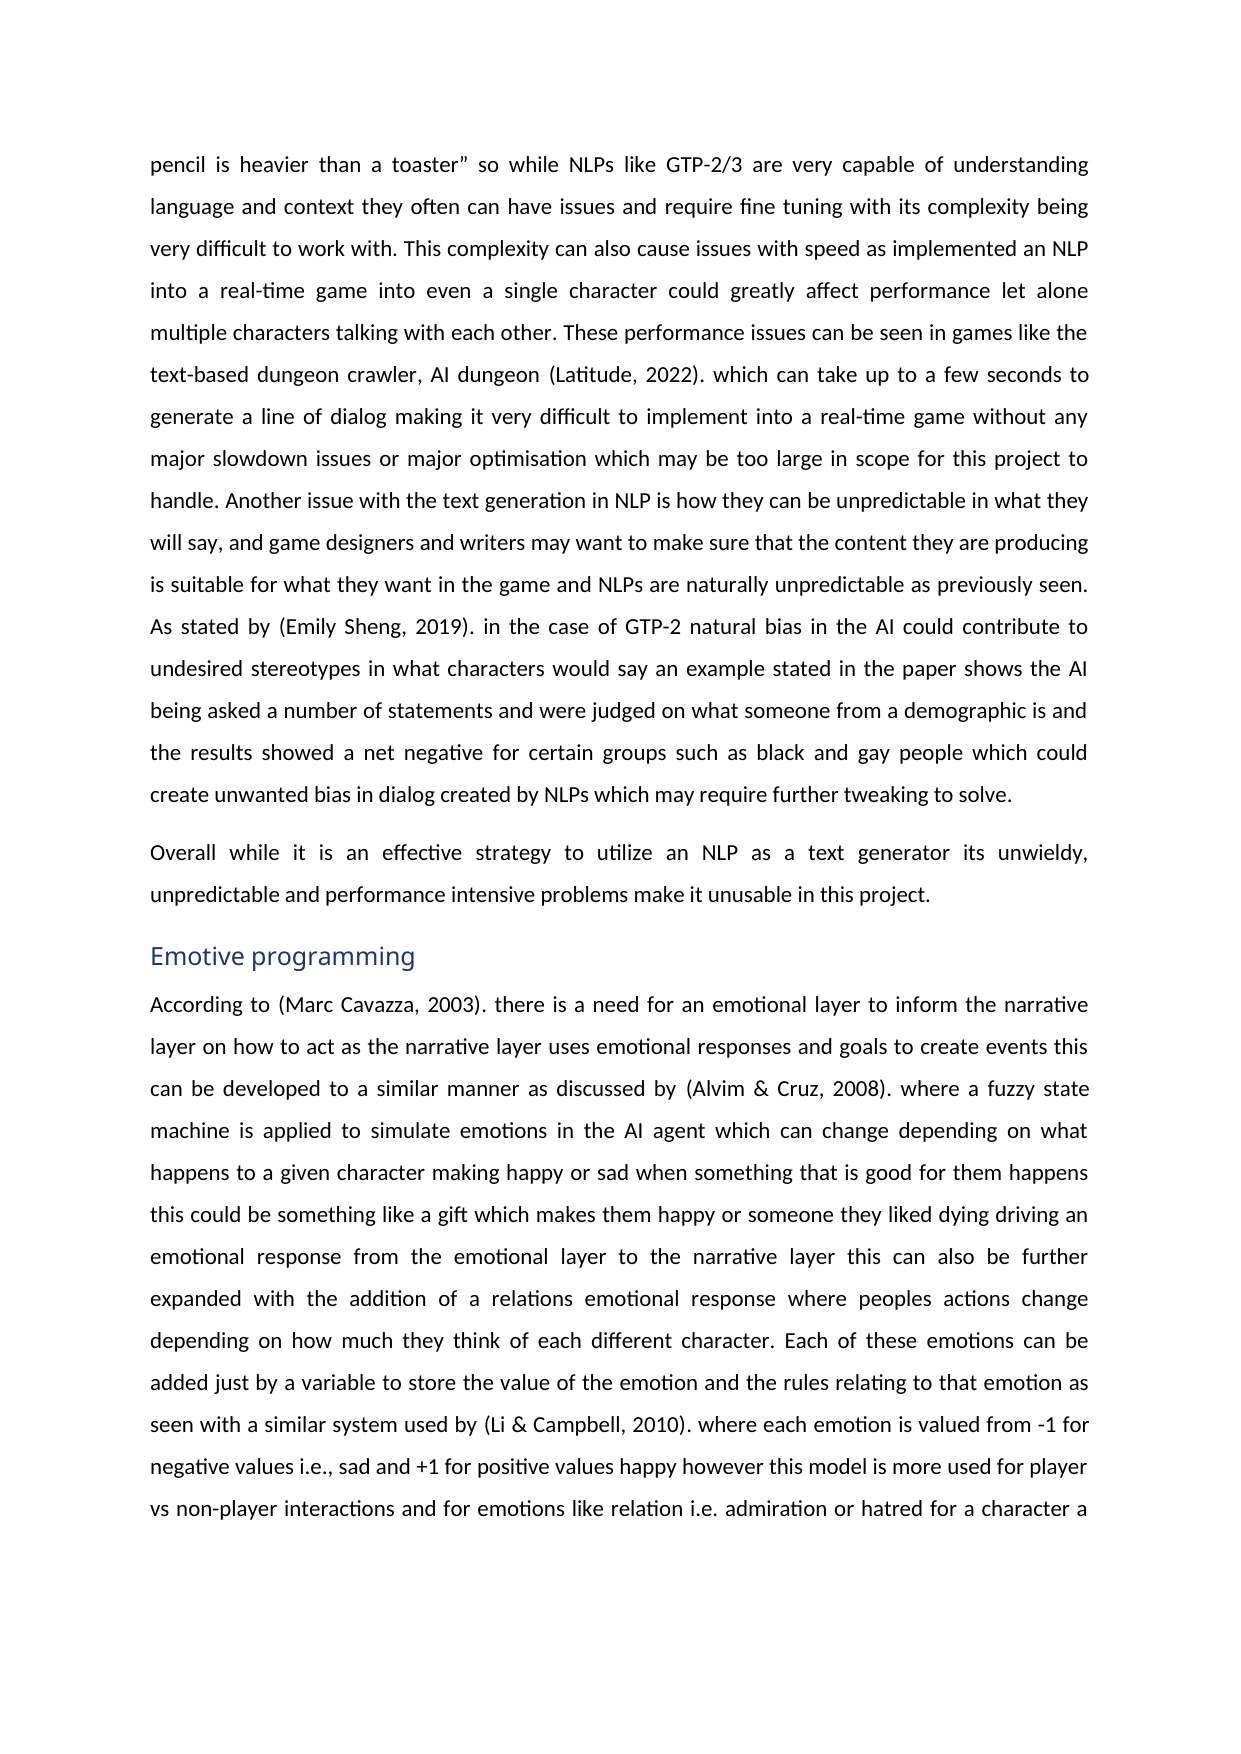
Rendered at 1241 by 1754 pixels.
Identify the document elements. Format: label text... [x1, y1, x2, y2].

subtitle Emotive programming [150, 939, 1090, 973]
text Overall while it is an effective strategy to utilize an NLP as a text generator its unwieldy, unpredictable and performance intensive problems make it unusable in this project. [150, 838, 1090, 908]
